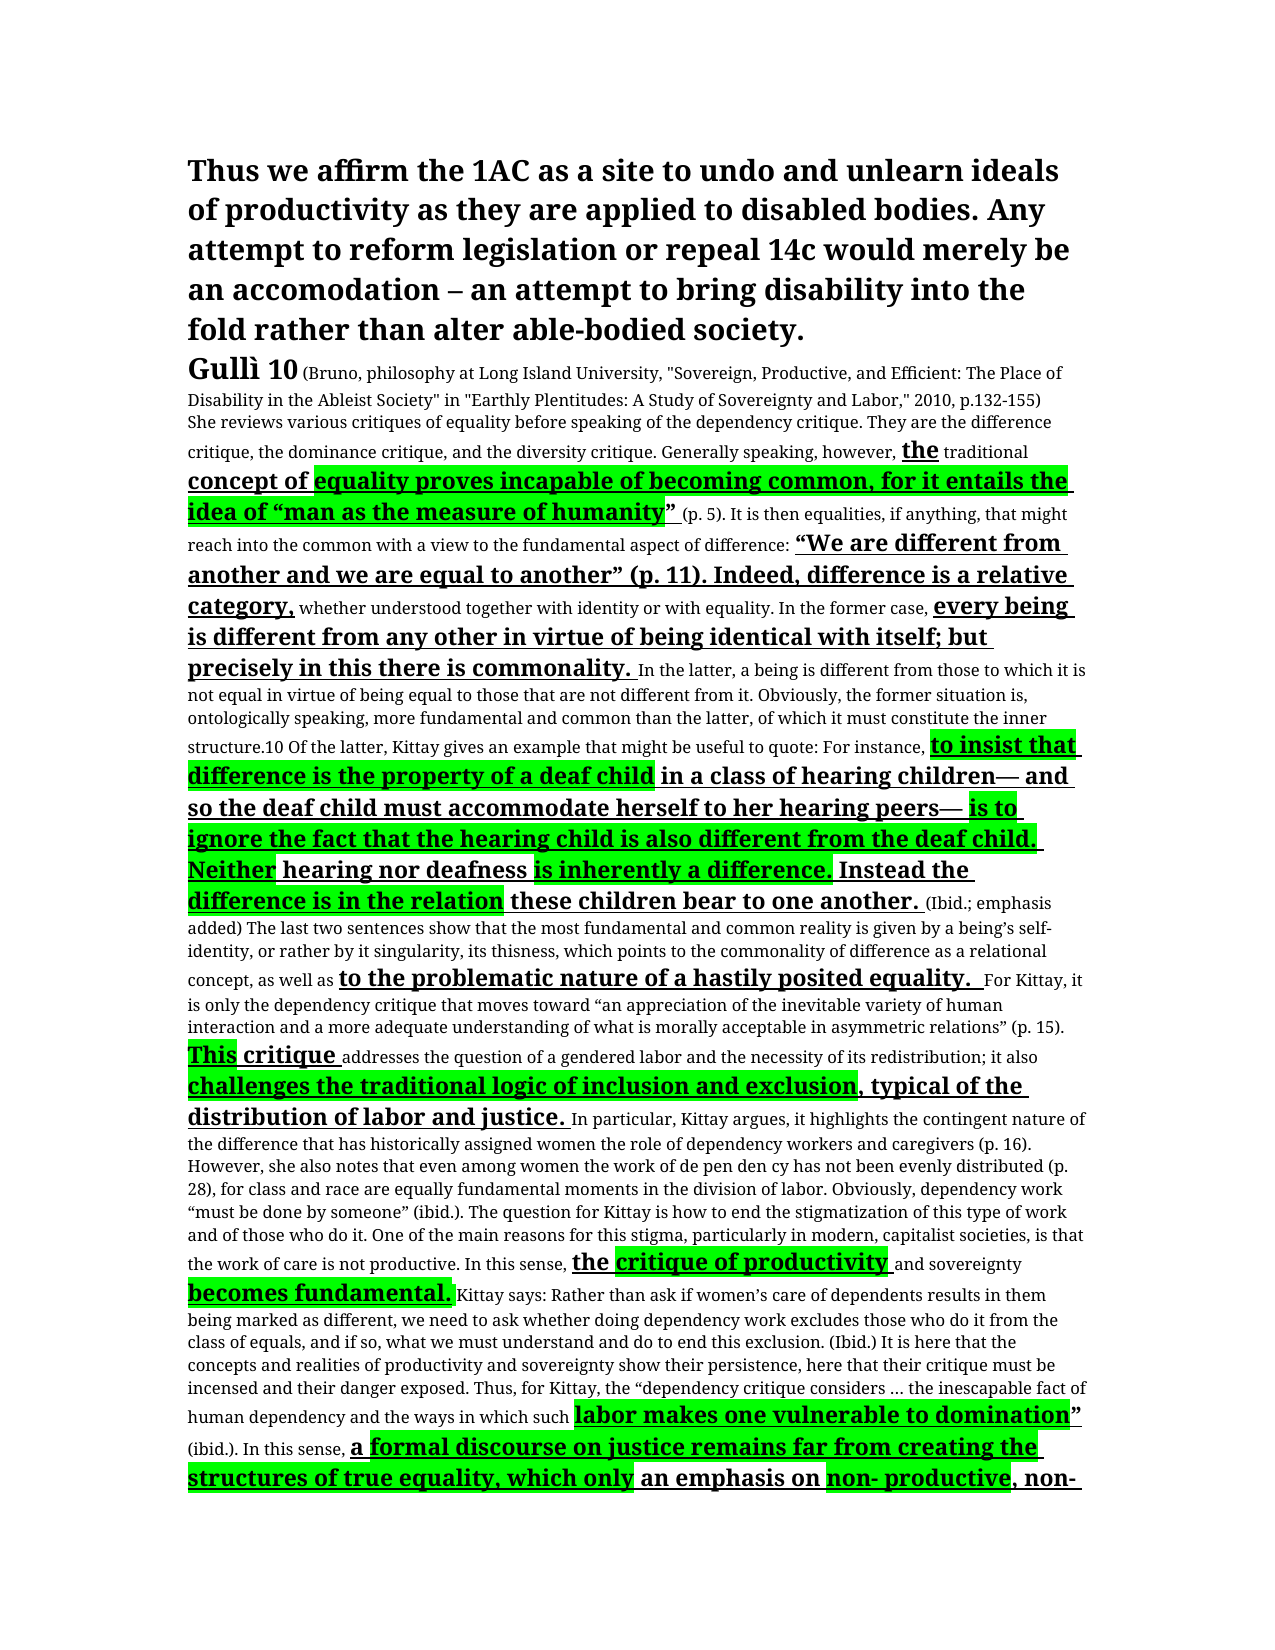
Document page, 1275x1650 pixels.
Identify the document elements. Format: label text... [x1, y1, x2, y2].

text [187, 411, 1087, 1493]
subtitle Thus we affirm the 1AC as a site to undo and unlearn ideals of productivity as they are applied to disabled bodies. Any attempt to reform legislation or repeal 14c would merely be an accomodation – an attempt to bring disability into the fold rather than alter able-bodied society. [187, 150, 1087, 348]
text Gullì 10 (Bruno, philosophy at Long Island University, "Sovereign, Productive, and Efficient: The Place of Disability in the Ableist Society" in "Earthly Plentitudes: A Study of Sovereignty and Labor," 2010, p.132-155) [187, 348, 1087, 411]
